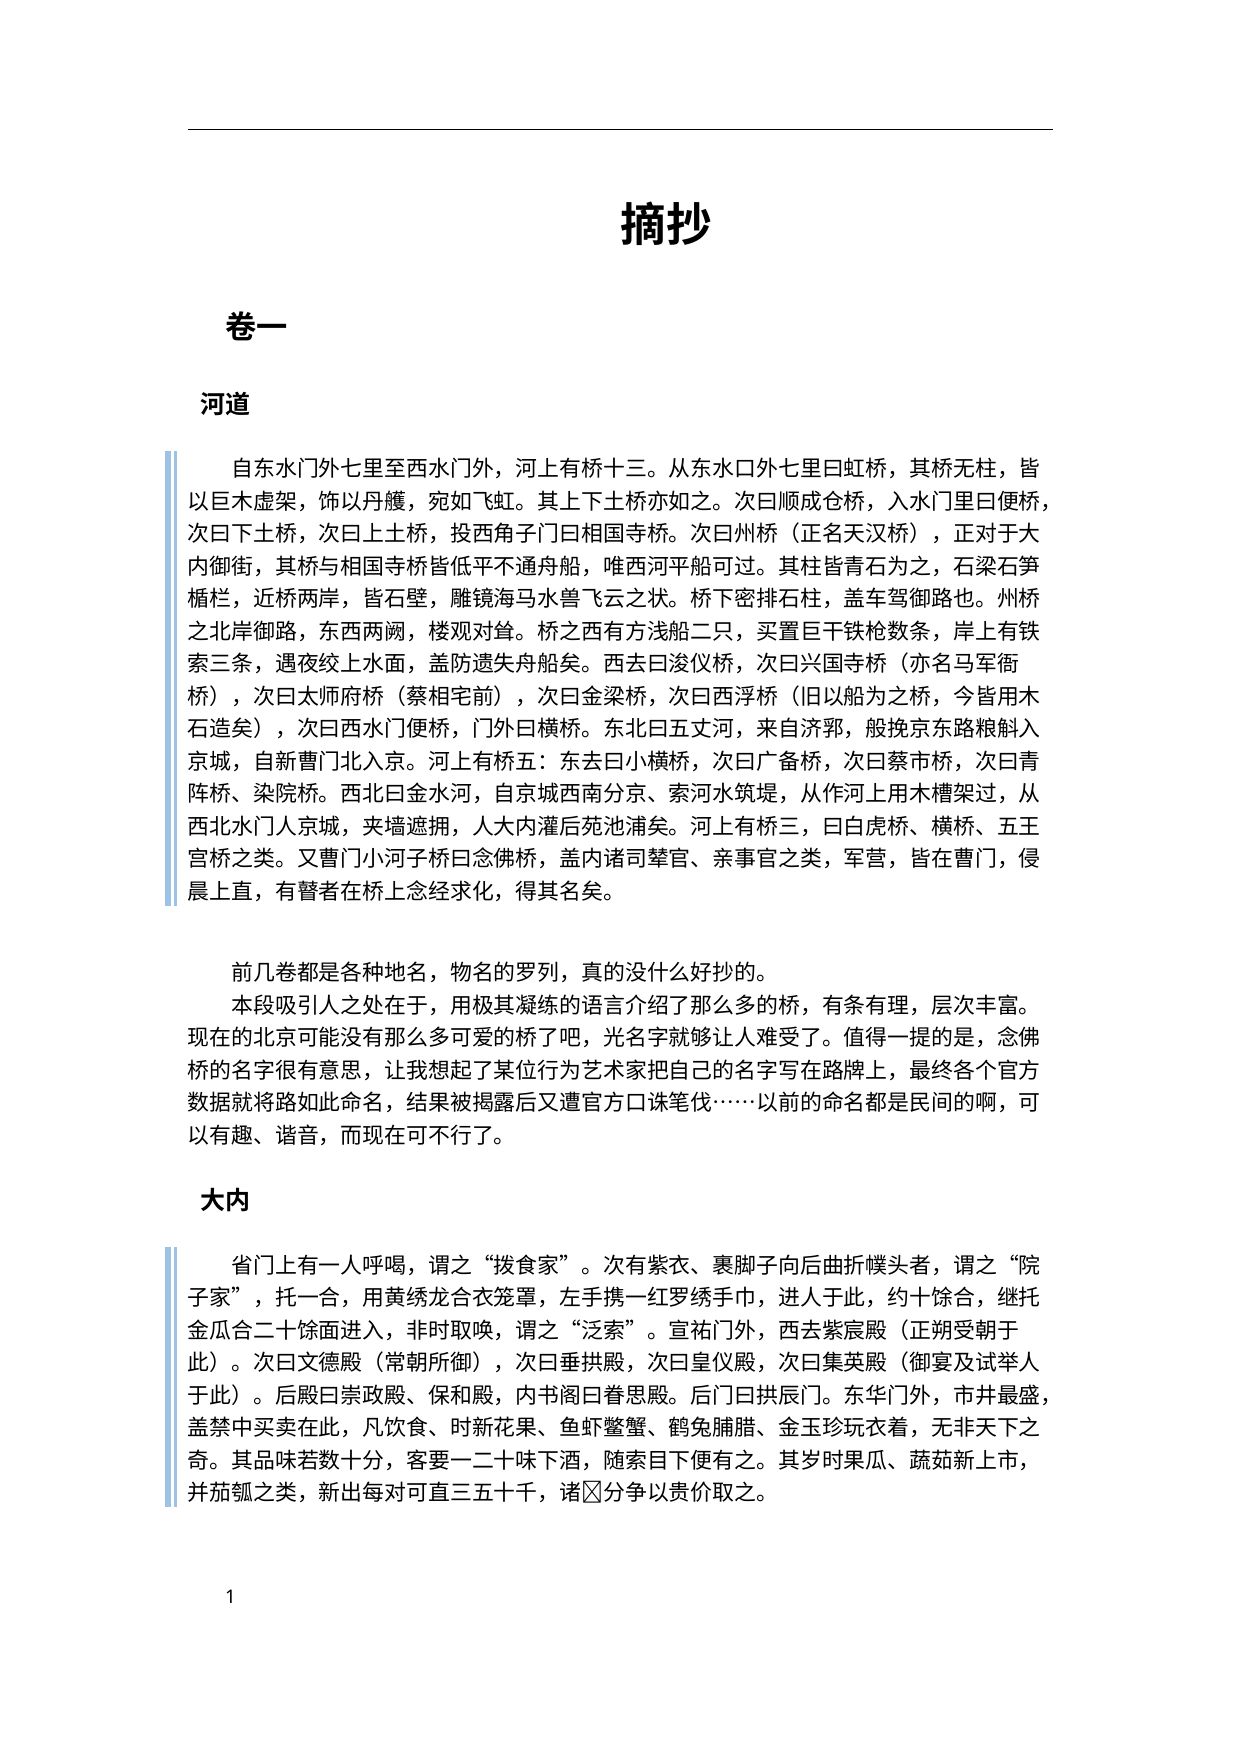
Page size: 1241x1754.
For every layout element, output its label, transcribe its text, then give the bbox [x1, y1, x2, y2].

text 摘抄 [187, 173, 1053, 270]
text 前几卷都是各种地名，物名的罗列，真的没什么好抄的。 [187, 955, 1053, 987]
subtitle 卷一 [209, 292, 1031, 357]
subtitle 河道 [187, 370, 1053, 435]
subtitle 大内 [187, 1166, 1053, 1231]
text 自东水门外七里至西水门外，河上有桥十三。从东水口外七里曰虹桥，其桥无柱，皆以巨木虚架，饰以丹艧，宛如飞虹。其上下土桥亦如之。次曰顺成仓桥，入水门里曰便桥，次曰下土桥，次曰上土桥，投西角子门曰相国寺桥。次曰州桥（正名天汉桥），正对于大内御街，其桥与相国寺桥皆低平不通舟船，唯西河平船可过。其柱皆青石为之，石梁石笋楯栏，近桥两岸，皆石壁，雕镜海马水兽飞云之状。桥下密排石柱，盖车驾御路也。州桥之北岸御路，东西两阙，楼观对耸。桥之西有方浅船二只，买置巨干铁枪数条，岸上有铁索三条，遇夜绞上水面，盖防遗失舟船矣。西去曰浚仪桥，次曰兴国寺桥（亦名马军衙桥），次曰太师府桥（蔡相宅前），次曰金梁桥，次曰西浮桥（旧以船为之桥，今皆用木石造矣），次曰西水门便桥，门外曰横桥。东北曰五丈河，来自济郛，般挽京东路粮斛入京城，自新曹门北入京。河上有桥五：东去曰小横桥，次曰广备桥，次曰蔡市桥，次曰青阵桥、染院桥。西北曰金水河，自京城西南分京、索河水筑堤，从作河上用木槽架过，从西北水门人京城，夹墙遮拥，人大内灌后苑池浦矣。河上有桥三，曰白虎桥、横桥、五王宫桥之类。又曹门小河子桥曰念佛桥，盖内诸司辇官、亲事官之类，军营，皆在曹门，侵晨上直，有瞽者在桥上念经求化，得其名矣。 [177, 451, 1053, 906]
text 本段吸引人之处在于，用极其凝练的语言介绍了那么多的桥，有条有理，层次丰富。现在的北京可能没有那么多可爱的桥了吧，光名字就够让人难受了。值得一提的是，念佛桥的名字很有意思，让我想起了某位行为艺术家把自己的名字写在路牌上，最终各个官方数据就将路如此命名，结果被揭露后又遭官方口诛笔伐……以前的命名都是民间的啊，可以有趣、谐音，而现在可不行了。 [187, 987, 1053, 1150]
text 省门上有一人呼喝，谓之“拨食家”。次有紫衣、裹脚子向后曲折幞头者，谓之“院子家”，托一合，用黄绣龙合衣笼罩，左手携一红罗绣手巾，进人于此，约十馀合，继托金瓜合二十馀面进入，非时取唤，谓之“泛索”。宣祐门外，西去紫宸殿（正朔受朝于此）。次曰文德殿（常朝所御），次曰垂拱殿，次曰皇仪殿，次曰集英殿（御宴及试举人于此）。后殿曰崇政殿、保和殿，内书阁曰眷思殿。后门曰拱辰门。东华门外，市井最盛，盖禁中买卖在此，凡饮食、时新花果、鱼虾鳖蟹、鹤兔脯腊、金玉珍玩衣着，无非天下之奇。其品味若数十分，客要一二十味下酒，随索目下便有之。其岁时果瓜、蔬茹新上市，并茄瓠之类，新出每对可直三五十千，诸分争以贵价取之。 [177, 1247, 1053, 1507]
